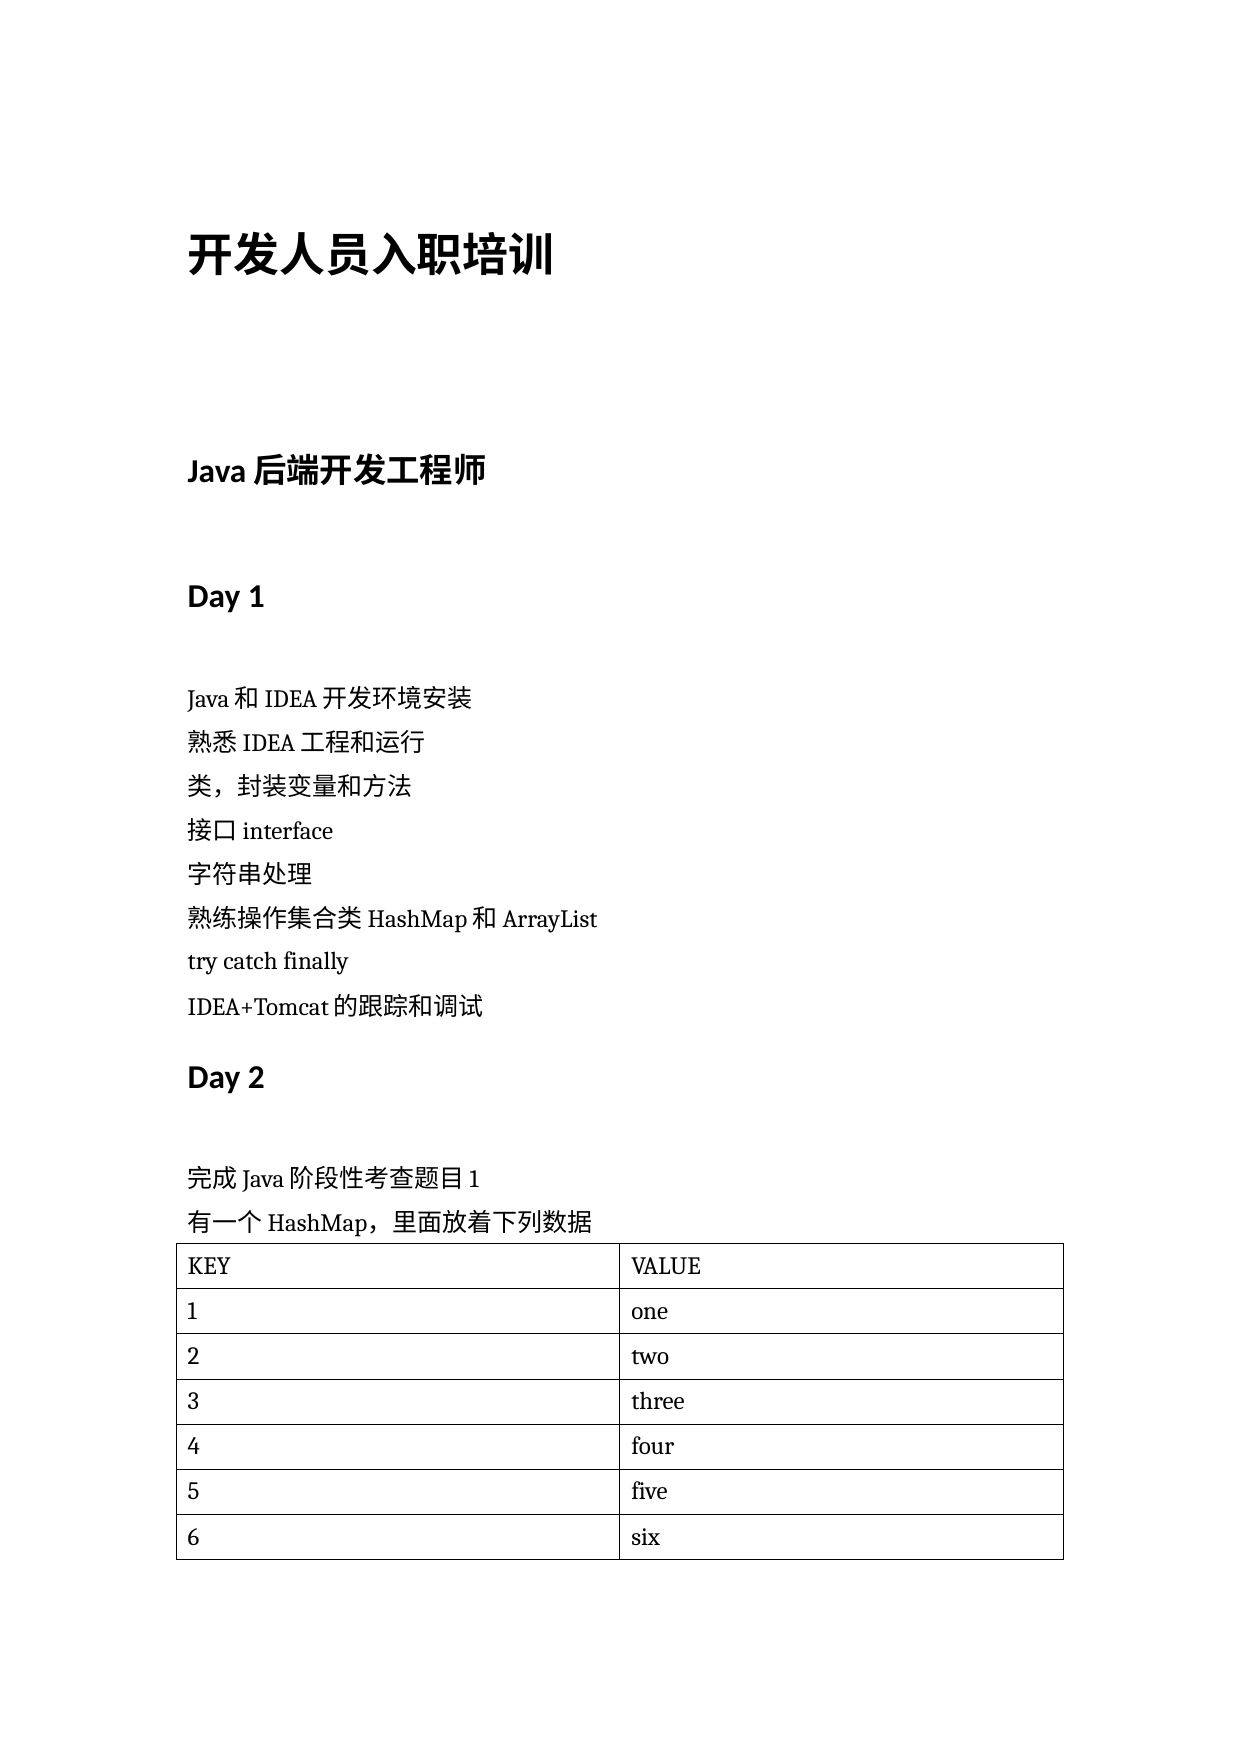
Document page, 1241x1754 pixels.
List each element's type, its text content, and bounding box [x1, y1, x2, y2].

table_cell five [620, 1470, 1063, 1514]
table_header KEY [177, 1244, 619, 1288]
subtitle Day 2 [187, 1054, 1053, 1098]
table_cell 3 [177, 1380, 619, 1423]
text 完成Java阶段性考查题目1 [187, 1155, 1053, 1199]
table_cell two [620, 1334, 1063, 1378]
table_cell 2 [177, 1334, 619, 1378]
subtitle Java后端开发工程师 [187, 423, 1053, 512]
text 类，封装变量和方法 [187, 763, 1053, 807]
text 字符串处理 [187, 851, 1053, 895]
text Java和IDEA开发环境安装 [187, 674, 1053, 719]
subtitle 开发人员入职培训 [187, 207, 1053, 296]
table_cell 5 [177, 1470, 619, 1514]
text 熟悉IDEA工程和运行 [187, 719, 1053, 763]
table_cell 6 [177, 1515, 619, 1559]
table_cell 1 [177, 1289, 619, 1333]
text IDEA+Tomcat的跟踪和调试 [187, 983, 1053, 1027]
table_cell four [620, 1425, 1063, 1469]
text 有一个HashMap，里面放着下列数据 [187, 1199, 1053, 1243]
table_header VALUE [620, 1244, 1063, 1288]
text try catch finally [187, 939, 1053, 983]
text 熟练操作集合类HashMap和ArrayList [187, 895, 1053, 939]
table_cell six [620, 1515, 1063, 1559]
table_cell one [620, 1289, 1063, 1333]
table_cell 4 [177, 1425, 619, 1469]
text 接口interface [187, 807, 1053, 851]
table_cell three [620, 1380, 1063, 1423]
subtitle Day 1 [187, 574, 1053, 618]
